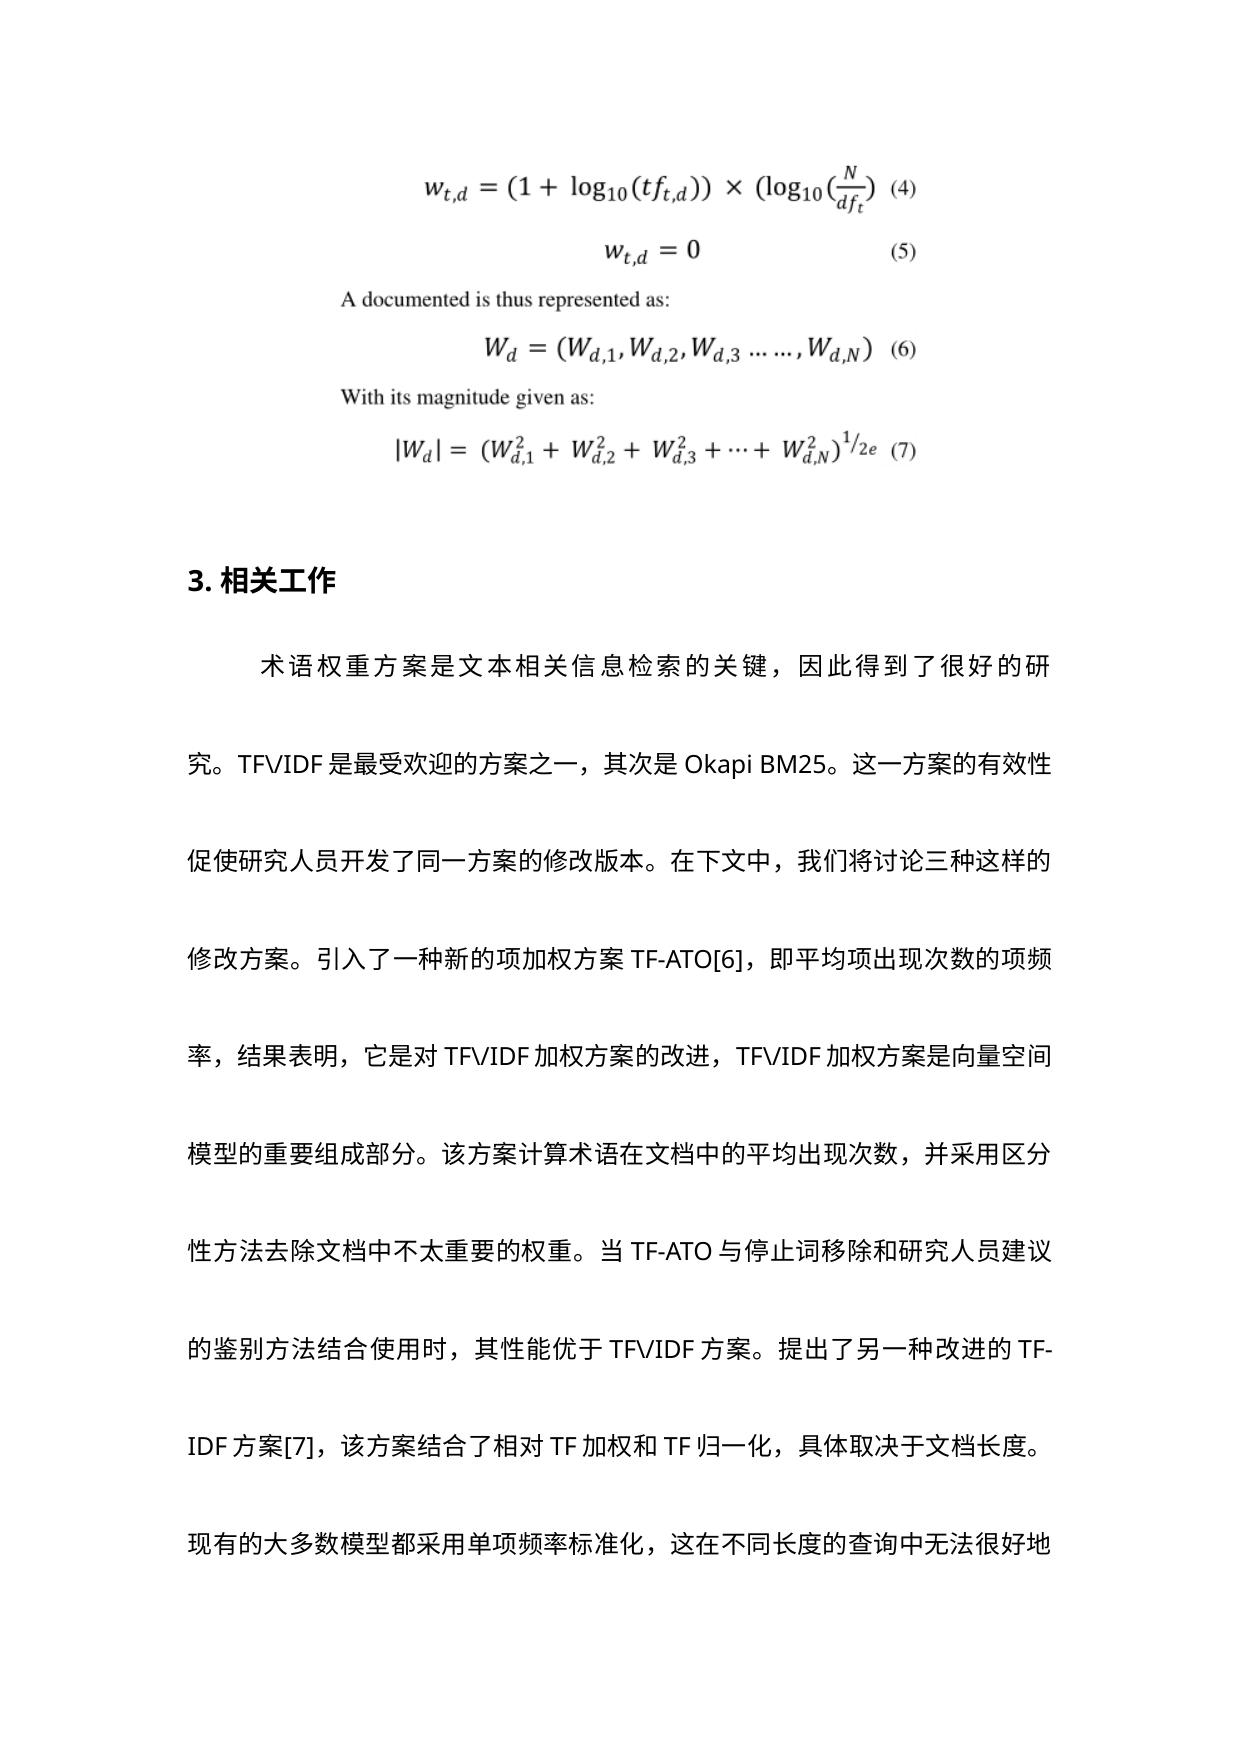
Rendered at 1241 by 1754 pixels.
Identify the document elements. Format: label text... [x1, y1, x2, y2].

list 相关工作 [187, 546, 1053, 611]
picture [313, 162, 970, 485]
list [187, 632, 1053, 1575]
